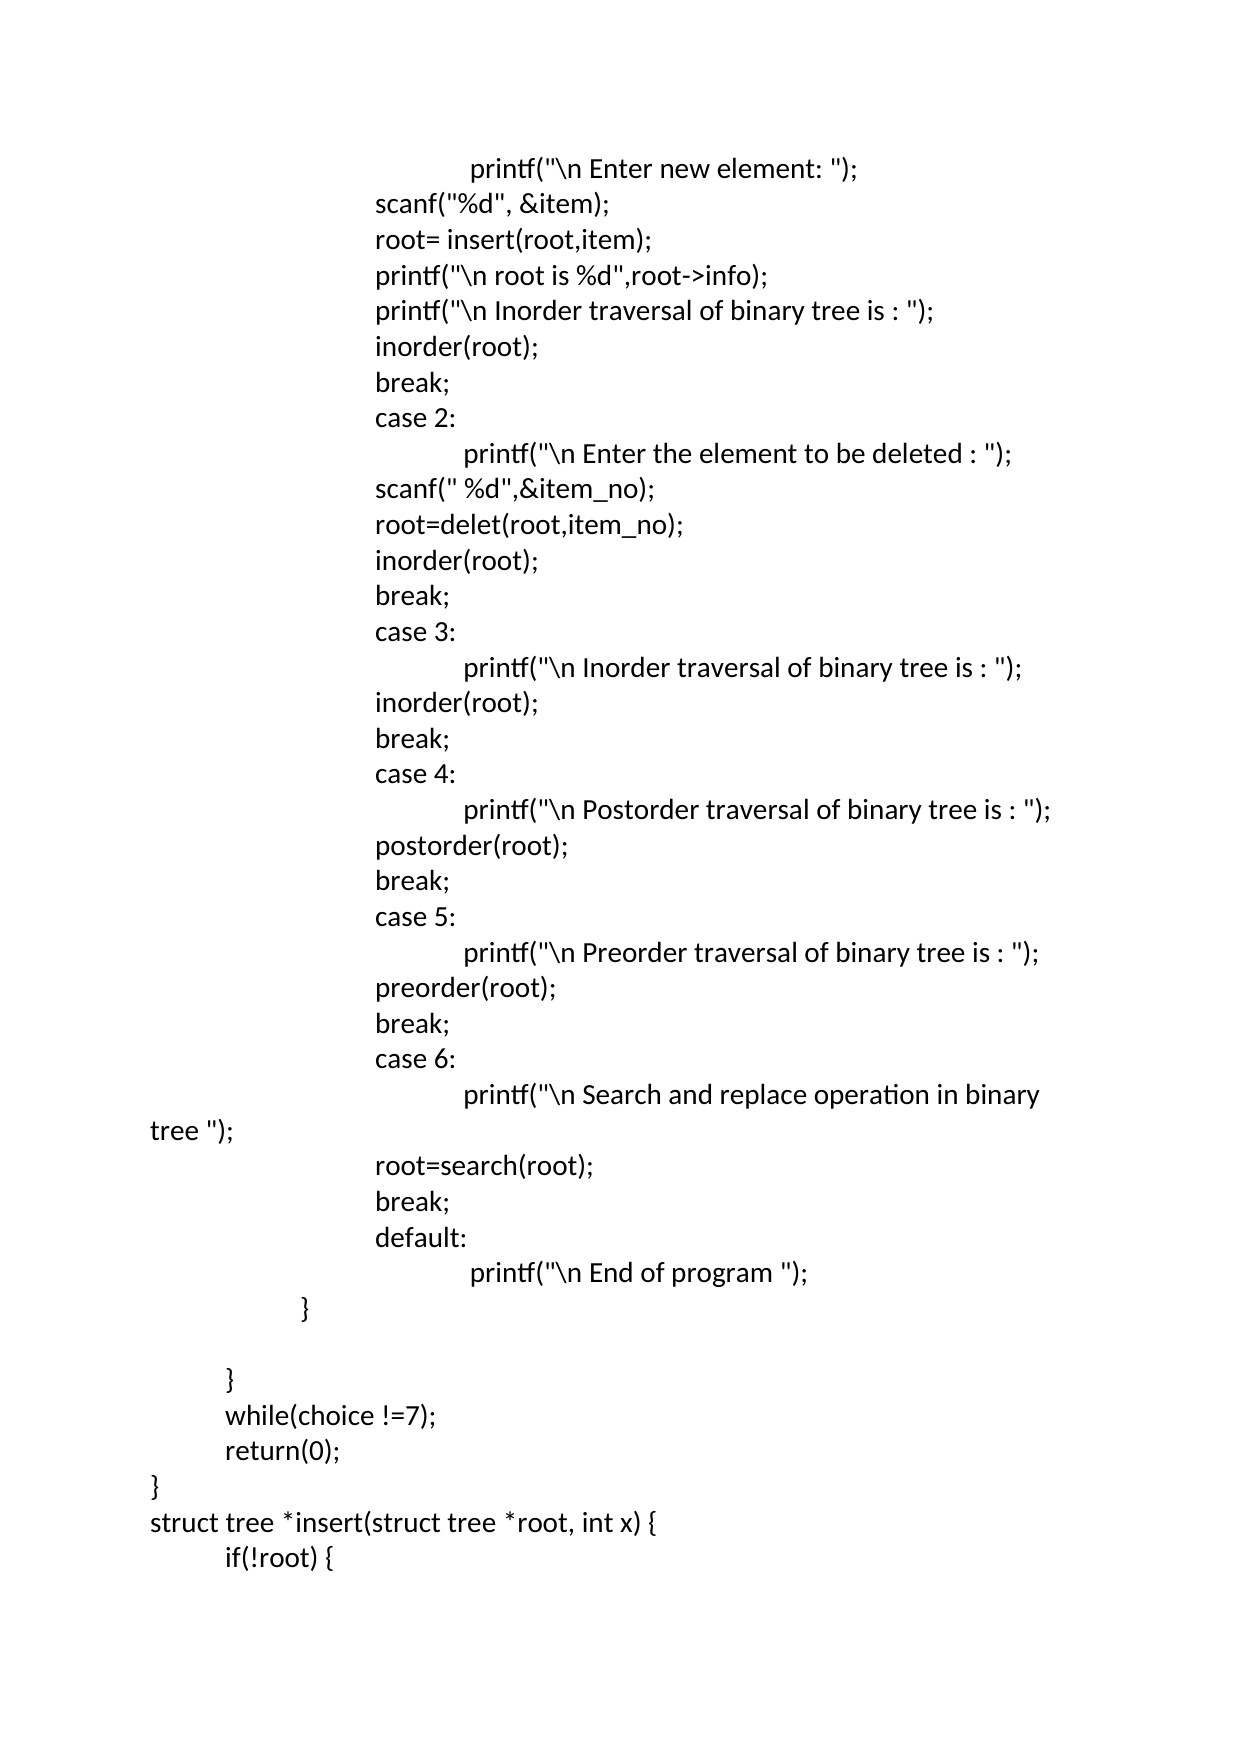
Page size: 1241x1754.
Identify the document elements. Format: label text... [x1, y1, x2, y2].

text root=delet(root,item_no); [150, 506, 1090, 542]
text root=search(root); [150, 1147, 1090, 1183]
text } [150, 1468, 1090, 1504]
text scanf("%d", &item); [150, 186, 1090, 221]
text postorder(root); [150, 827, 1090, 862]
text printf("\n Inorder traversal of binary tree is : "); [150, 649, 1090, 684]
text if(!root) { [150, 1539, 1090, 1575]
text break; [150, 1183, 1090, 1219]
text default: [150, 1219, 1090, 1254]
text struct tree *insert(struct tree *root, int x) { [150, 1504, 1090, 1539]
text case 5: [150, 898, 1090, 934]
text } [150, 1290, 1090, 1326]
text printf("\n Inorder traversal of binary tree is : "); [150, 292, 1090, 328]
text break; [150, 364, 1090, 399]
text printf("\n Preorder traversal of binary tree is : "); [150, 934, 1090, 969]
text while(choice !=7); [150, 1397, 1090, 1432]
text inorder(root); [150, 684, 1090, 720]
text case 4: [150, 756, 1090, 791]
text return(0); [150, 1432, 1090, 1468]
text printf("\n Search and replace operation in binary tree "); [150, 1076, 1090, 1147]
text preorder(root); [150, 969, 1090, 1005]
text printf("\n Enter the element to be deleted : "); [150, 435, 1090, 471]
text break; [150, 1005, 1090, 1041]
text printf("\n End of program "); [150, 1254, 1090, 1290]
text case 3: [150, 613, 1090, 649]
text printf("\n Postorder traversal of binary tree is : "); [150, 791, 1090, 827]
text inorder(root); [150, 328, 1090, 364]
text printf("\n root is %d",root->info); [150, 257, 1090, 292]
text } [150, 1361, 1090, 1397]
text break; [150, 862, 1090, 898]
text inorder(root); [150, 542, 1090, 577]
text root= insert(root,item); [150, 221, 1090, 257]
text case 6: [150, 1041, 1090, 1076]
text break; [150, 720, 1090, 756]
text printf("\n Enter new element: "); [150, 150, 1090, 186]
text break; [150, 577, 1090, 613]
text case 2: [150, 399, 1090, 435]
text scanf(" %d",&item_no); [150, 471, 1090, 506]
